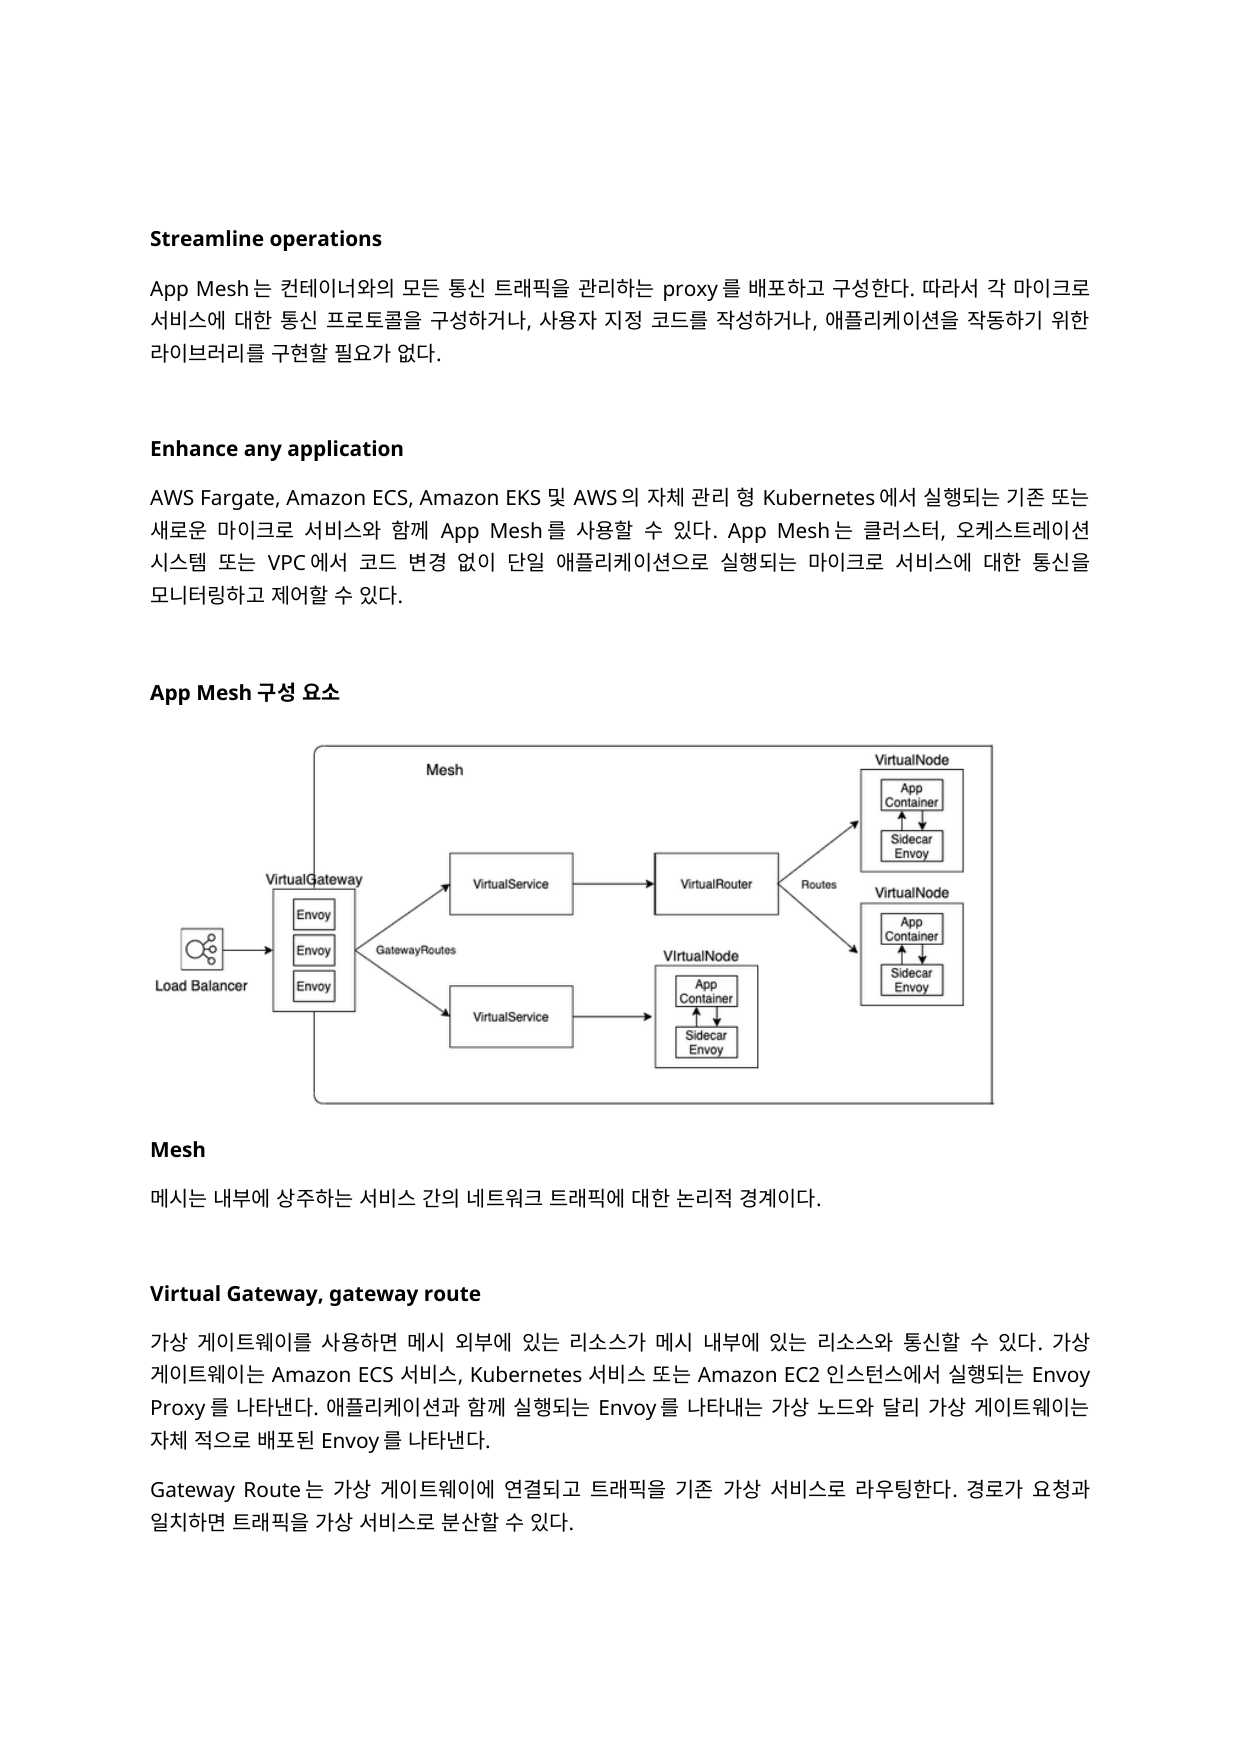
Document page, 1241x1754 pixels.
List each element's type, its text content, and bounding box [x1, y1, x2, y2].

text App Mesh 구성 요소 [150, 676, 1090, 706]
picture [150, 725, 1020, 1116]
text 메시는 내부에 상주하는 서비스 간의 네트워크 트래픽에 대한 논리적 경계이다. [150, 1182, 1090, 1212]
text AWS Fargate, Amazon ECS, Amazon EKS 및 AWS의 자체 관리 형 Kubernetes에서 실행되는 기존 또는 새로운 마이크로 서비스와 함께 App Mesh를 사용할 수 있다. App Mesh는 클러스터, 오케스트레이션 시스템 또는 VPC에서 코드 변경 없이 단일 애플리케이션으로 실행되는 마이크로 서비스에 대한 통신을 모니터링하고 제어할 수 있다. [150, 481, 1090, 609]
text 가상 게이트웨이를 사용하면 메시 외부에 있는 리소스가 메시 내부에 있는 리소스와 통신할 수 있다. 가상 게이트웨이는 Amazon ECS 서비스, Kubernetes 서비스 또는 Amazon EC2 인스턴스에서 실행되는 Envoy Proxy를 나타낸다. 애플리케이션과 함께 실행되는 Envoy를 나타내는 가상 노드와 달리 가상 게이트웨이는 자체 적으로 배포된 Envoy를 나타낸다. [150, 1326, 1090, 1454]
text Enhance any application [150, 434, 1090, 462]
text Streamline operations [150, 224, 1090, 253]
text Mesh [150, 1135, 1090, 1163]
text App Mesh는 컨테이너와의 모든 통신 트래픽을 관리하는 proxy를 배포하고 구성한다. 따라서 각 마이크로 서비스에 대한 통신 프로토콜을 구성하거나, 사용자 지정 코드를 작성하거나, 애플리케이션을 작동하기 위한 라이브러리를 구현할 필요가 없다. [150, 272, 1090, 367]
text Gateway Route는 가상 게이트웨이에 연결되고 트래픽을 기존 가상 서비스로 라우팅한다. 경로가 요청과 일치하면 트래픽을 가상 서비스로 분산할 수 있다. [150, 1473, 1090, 1537]
text Virtual Gateway, gateway route [150, 1279, 1090, 1307]
